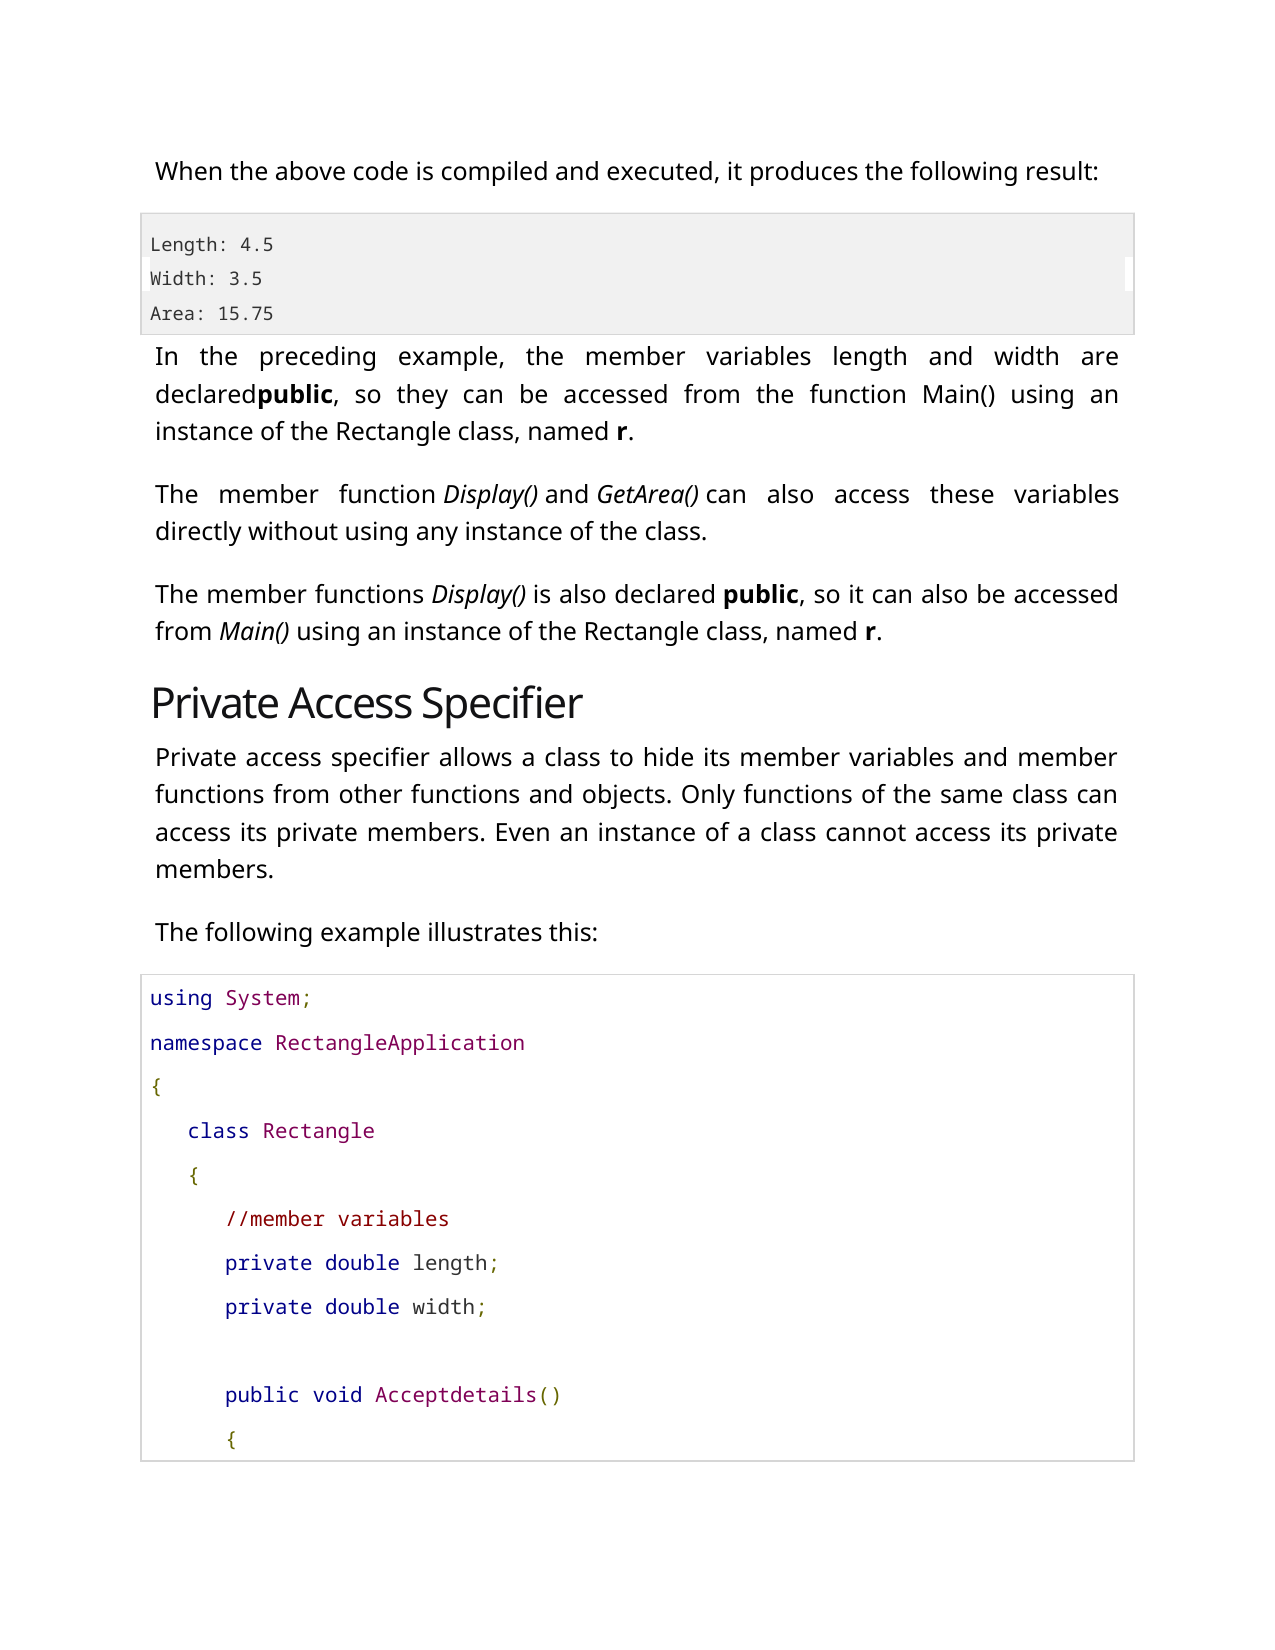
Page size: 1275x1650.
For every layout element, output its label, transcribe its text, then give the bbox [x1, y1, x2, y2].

text class Rectangle [142, 1106, 1133, 1144]
text In the preceding example, the member variables length and width are declaredpublic, so they can be accessed from the function Main() using an instance of the Rectangle class, named r. [155, 335, 1120, 448]
text Private Access Specifier [150, 673, 1120, 731]
text The member functions Display() is also declared public, so it can also be accessed from Main() using an instance of the Rectangle class, named r. [155, 573, 1120, 648]
text Width: 3.5 [150, 257, 1125, 281]
text When the above code is compiled and executed, it produces the following result: [155, 150, 1120, 187]
text The member function Display() and GetArea() can also access these variables directly without using any instance of the class. [155, 473, 1120, 548]
text { [142, 1062, 1133, 1100]
text Area: 15.75 [142, 281, 1133, 334]
text //member variables [142, 1194, 1133, 1232]
text namespace RectangleApplication [142, 1018, 1133, 1056]
text public void Acceptdetails() [142, 1370, 1133, 1408]
text Private access specifier allows a class to hide its member variables and member functions from other functions and objects. Only functions of the same class can access its private members. Even an instance of a class cannot access its private members. [155, 736, 1120, 886]
text { [142, 1414, 1133, 1460]
text private double width; [142, 1282, 1133, 1320]
text { [142, 1150, 1133, 1188]
text using System; [142, 975, 1133, 1012]
text private double length; [142, 1238, 1133, 1276]
text The following example illustrates this: [155, 911, 1120, 949]
text Length: 4.5 [142, 214, 1133, 257]
